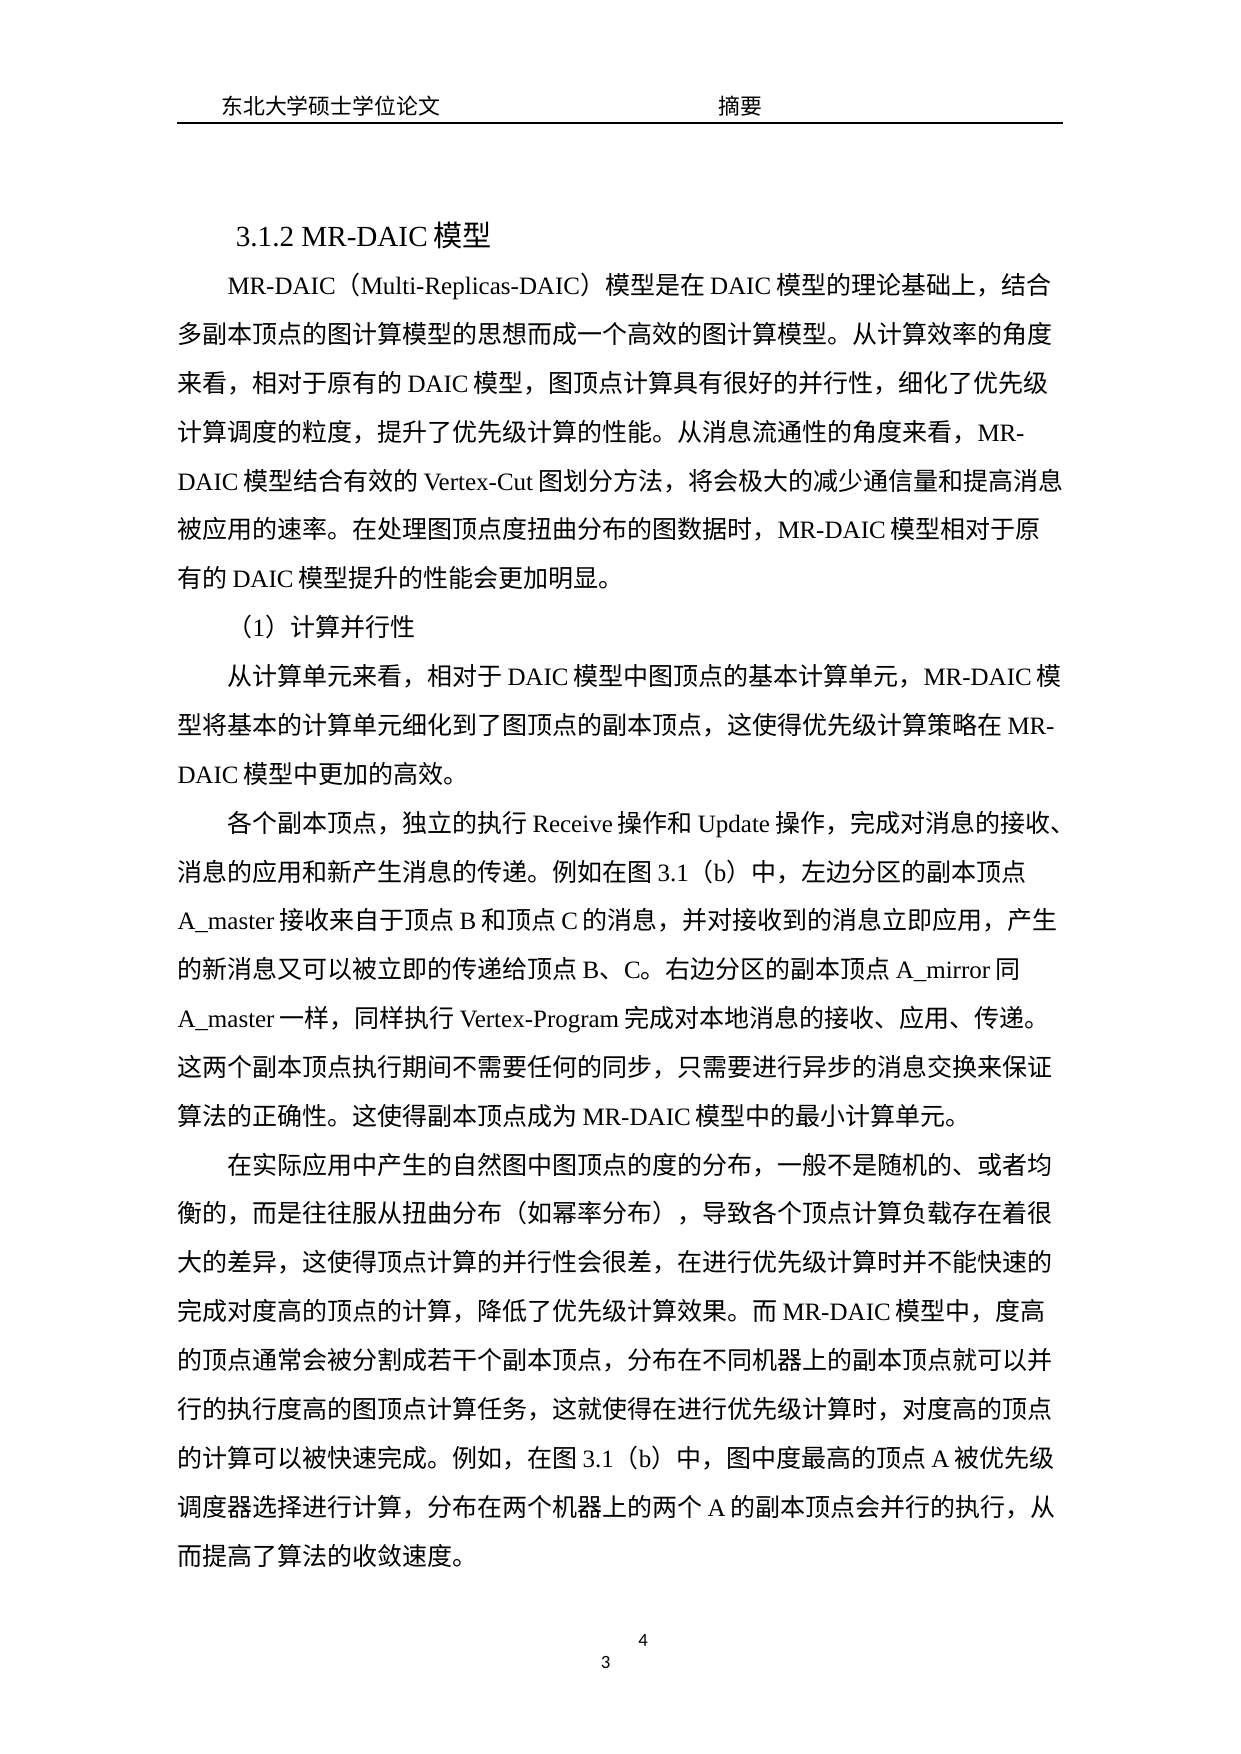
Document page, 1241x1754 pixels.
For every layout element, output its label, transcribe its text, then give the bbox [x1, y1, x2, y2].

subtitle 3.1.2 MR-DAIC模型 [177, 201, 1063, 266]
text MR-DAIC（Multi-Replicas-DAIC）模型是在DAIC模型的理论基础上，结合多副本顶点的图计算模型的思想而成一个高效的图计算模型。从计算效率的角度来看，相对于原有的DAIC模型，图顶点计算具有很好的并行性，细化了优先级计算调度的粒度，提升了优先级计算的性能。从消息流通性的角度来看，MR-DAIC模型结合有效的Vertex-Cut图划分方法，将会极大的减少通信量和提高消息被应用的速率。在处理图顶点度扭曲分布的图数据时，MR-DAIC模型相对于原有的DAIC模型提升的性能会更加明显。 [177, 266, 1063, 595]
text 各个副本顶点，独立的执行Receive操作和Update操作，完成对消息的接收、消息的应用和新产生消息的传递。例如在图3.1（b）中，左边分区的副本顶点A_master接收来自于顶点B和顶点C的消息，并对接收到的消息立即应用，产生的新消息又可以被立即的传递给顶点B、C。右边分区的副本顶点A_mirror同A_master一样，同样执行Vertex-Program完成对本地消息的接收、应用、传递。这两个副本顶点执行期间不需要任何的同步，只需要进行异步的消息交换来保证算法的正确性。这使得副本顶点成为MR-DAIC模型中的最小计算单元。 [177, 803, 1063, 1132]
text 在实际应用中产生的自然图中图顶点的度的分布，一般不是随机的、或者均衡的，而是往往服从扭曲分布（如幂率分布），导致各个顶点计算负载存在着很大的差异，这使得顶点计算的并行性会很差，在进行优先级计算时并不能快速的完成对度高的顶点的计算，降低了优先级计算效果。而MR-DAIC模型中，度高的顶点通常会被分割成若干个副本顶点，分布在不同机器上的副本顶点就可以并行的执行度高的图顶点计算任务，这就使得在进行优先级计算时，对度高的顶点的计算可以被快速完成。例如，在图3.1（b）中，图中度最高的顶点A被优先级调度器选择进行计算，分布在两个机器上的两个A的副本顶点会并行的执行，从而提高了算法的收敛速度。 [177, 1145, 1063, 1572]
text （1）计算并行性 [177, 608, 1063, 644]
text 从计算单元来看，相对于DAIC模型中图顶点的基本计算单元，MR-DAIC模型将基本的计算单元细化到了图顶点的副本顶点，这使得优先级计算策略在MR-DAIC模型中更加的高效。 [177, 657, 1063, 791]
